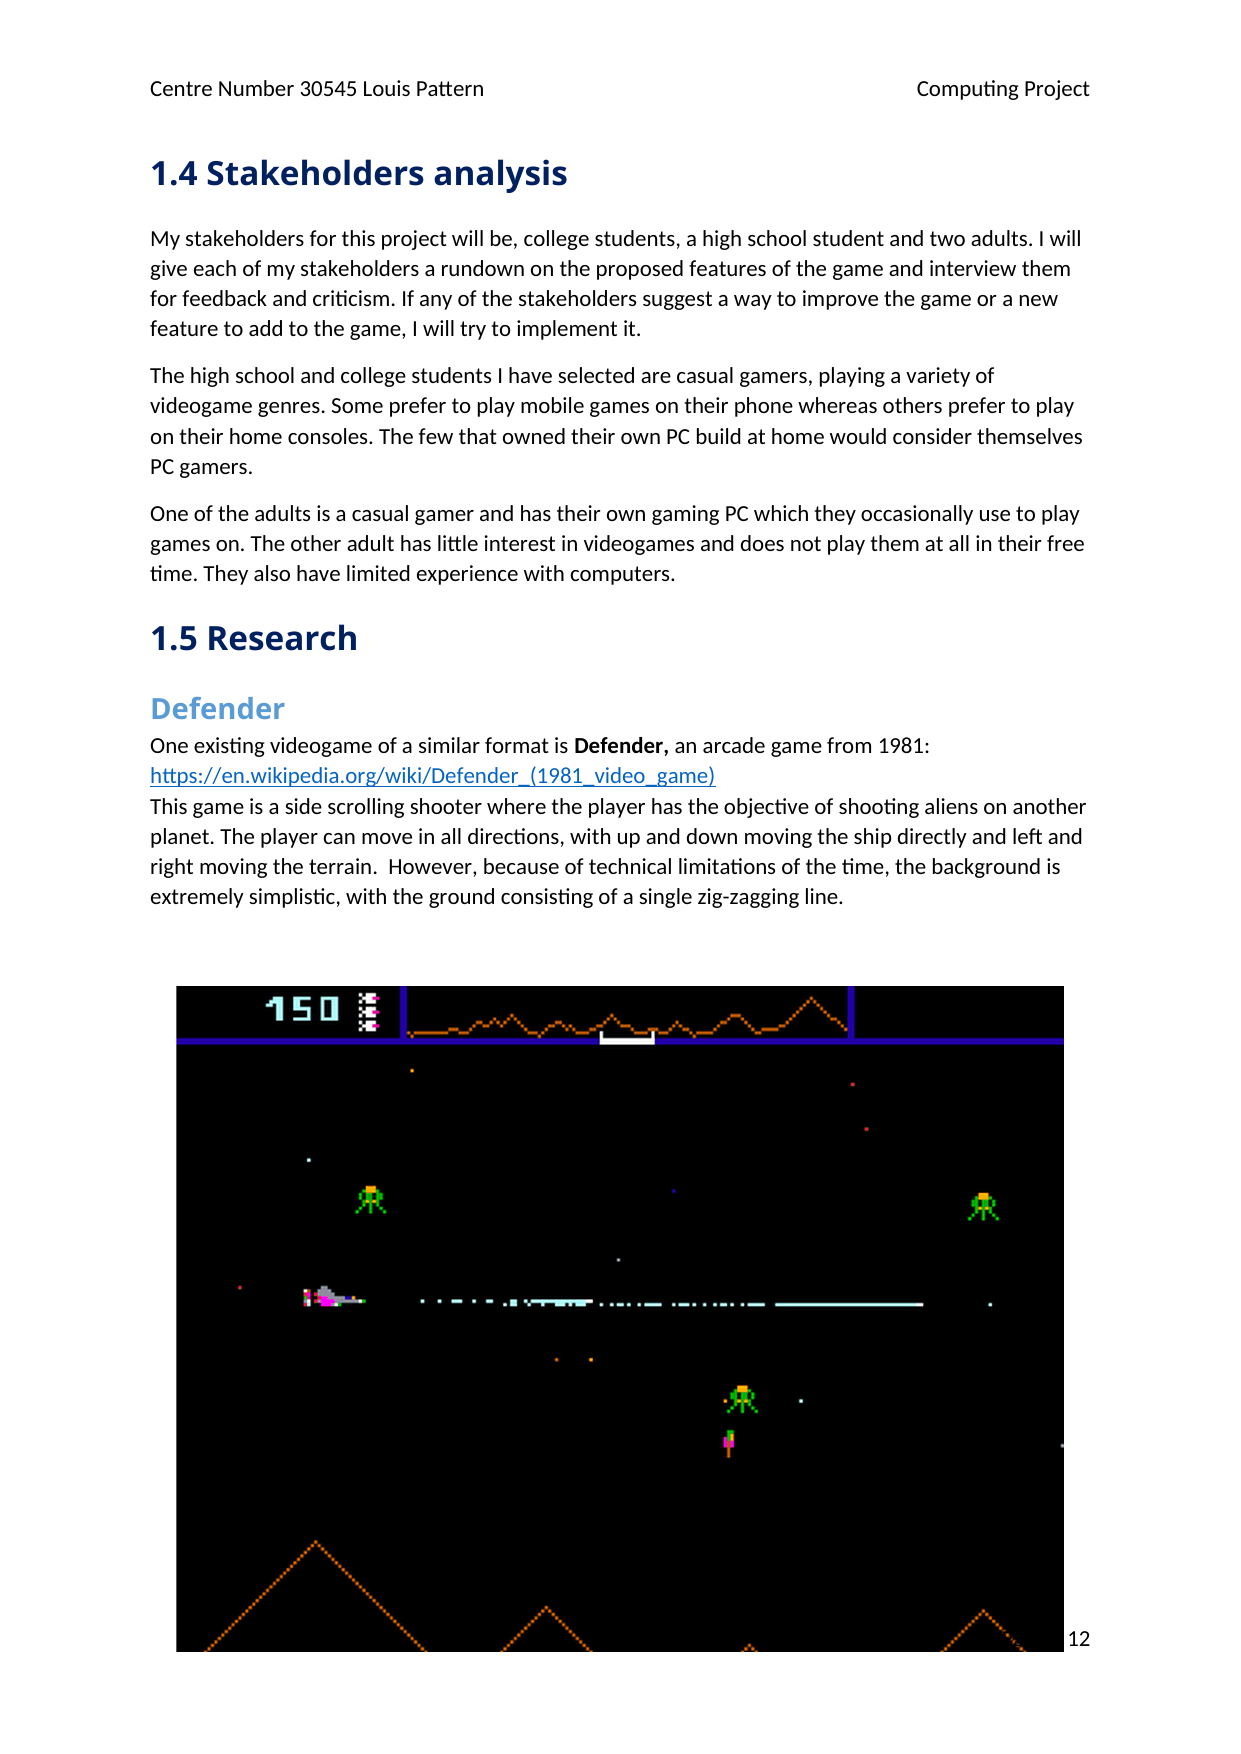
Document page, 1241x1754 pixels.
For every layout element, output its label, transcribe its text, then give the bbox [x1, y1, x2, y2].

text The high school and college students I have selected are casual gamers, playing a variety of videogame genres. Some prefer to play mobile games on their phone whereas others prefer to play on their home consoles. The few that owned their own PC build at home would consider themselves PC gamers. [150, 361, 1090, 480]
text One of the adults is a casual gamer and has their own gaming PC which they occasionally use to play games on. The other adult has little interest in videogames and does not play them at all in their free time. They also have limited experience with computers. [150, 499, 1090, 587]
subtitle 1.4 Stakeholders analysis [150, 150, 1090, 195]
subtitle 1.5 Research [150, 614, 1090, 660]
subtitle Defender [150, 688, 1090, 728]
text My stakeholders for this project will be, college students, a high school student and two adults. I will give each of my stakeholders a rundown on the proposed features of the game and interview them for feedback and criticism. If any of the stakeholders suggest a way to improve the game or a new feature to add to the game, I will try to implement it. [150, 224, 1090, 343]
text One existing videogame of a similar format is Defender, an arcade game from 1981: https://en.wikipedia.org/wiki/Defender_(1981_video_game) This game is a side scrolling shooter where the player has the objective of shooting aliens on another planet. The player can move in all directions, with up and down moving the ship directly and left and right moving the terrain. However, because of technical limitations of the time, the background is extremely simplistic, with the ground consisting of a single zig-zagging line. [150, 731, 1090, 910]
picture [176, 986, 1064, 1652]
